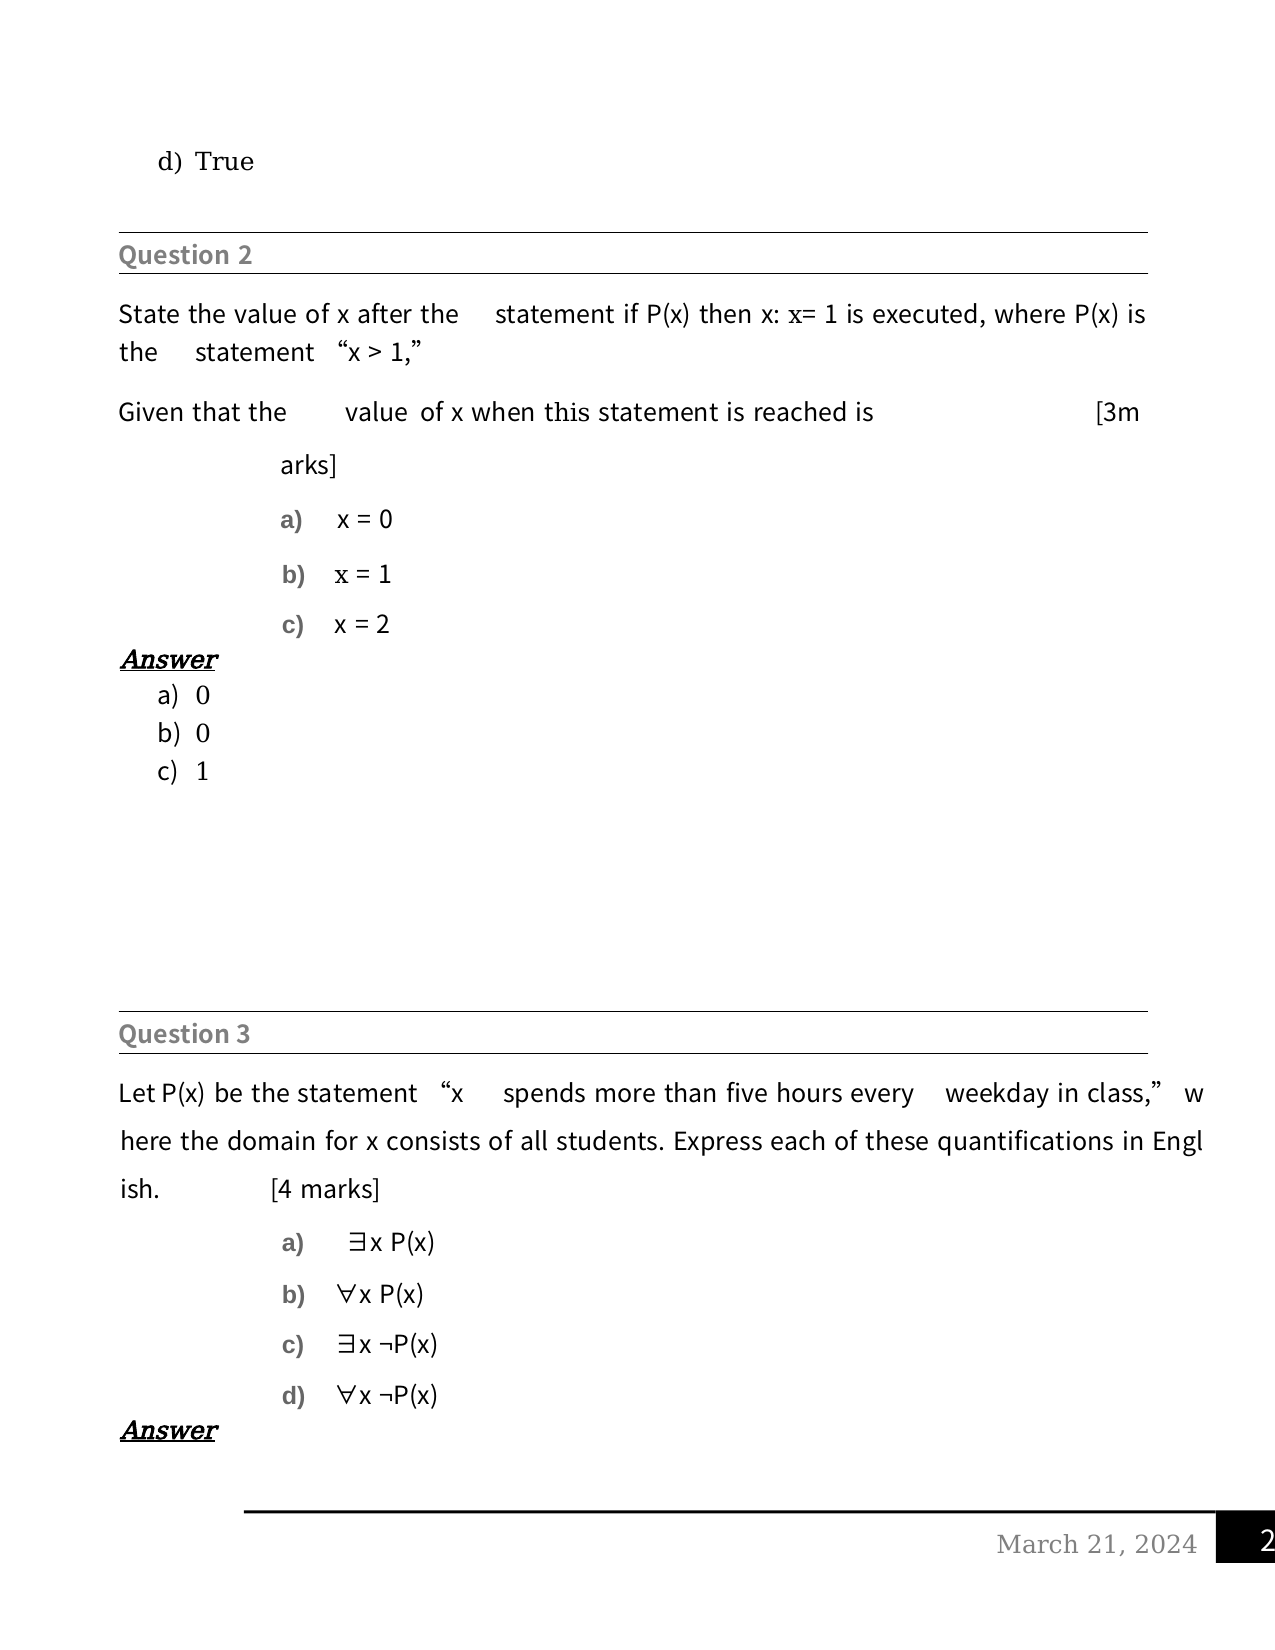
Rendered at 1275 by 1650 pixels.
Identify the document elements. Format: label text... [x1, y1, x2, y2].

text a) ∃x P(x) [207, 1222, 1207, 1258]
list x = 2 [282, 604, 1148, 641]
list ∀x ¬P(x) [282, 1375, 1148, 1412]
list ∀x P(x) [282, 1274, 1148, 1311]
list 0 [157, 675, 1148, 712]
text Let P(x) be the statement “x spends more than five hours every weekday in class,” where the domain for x consists of all students. Express each of these quantifications in English. [4 marks] [118, 1074, 1207, 1206]
list True [157, 145, 1148, 175]
list 0 [157, 713, 1148, 749]
text Question 3 [118, 1012, 1148, 1054]
text Answer [120, 1414, 1148, 1444]
text Answer [120, 643, 1148, 673]
list x = 1 [282, 554, 1148, 590]
text Question 2 [118, 233, 1148, 274]
text a) x = 0 [280, 500, 1148, 536]
text Given that the value of x when this statement is reached is [3marks] [118, 392, 1148, 482]
list 1 [157, 751, 1148, 788]
list ∃x ¬P(x) [282, 1325, 1148, 1361]
text State the value of x after the statement if P(x) then x: x= 1 is executed, where P(x) is the statement “x > 1,” [118, 294, 1148, 369]
